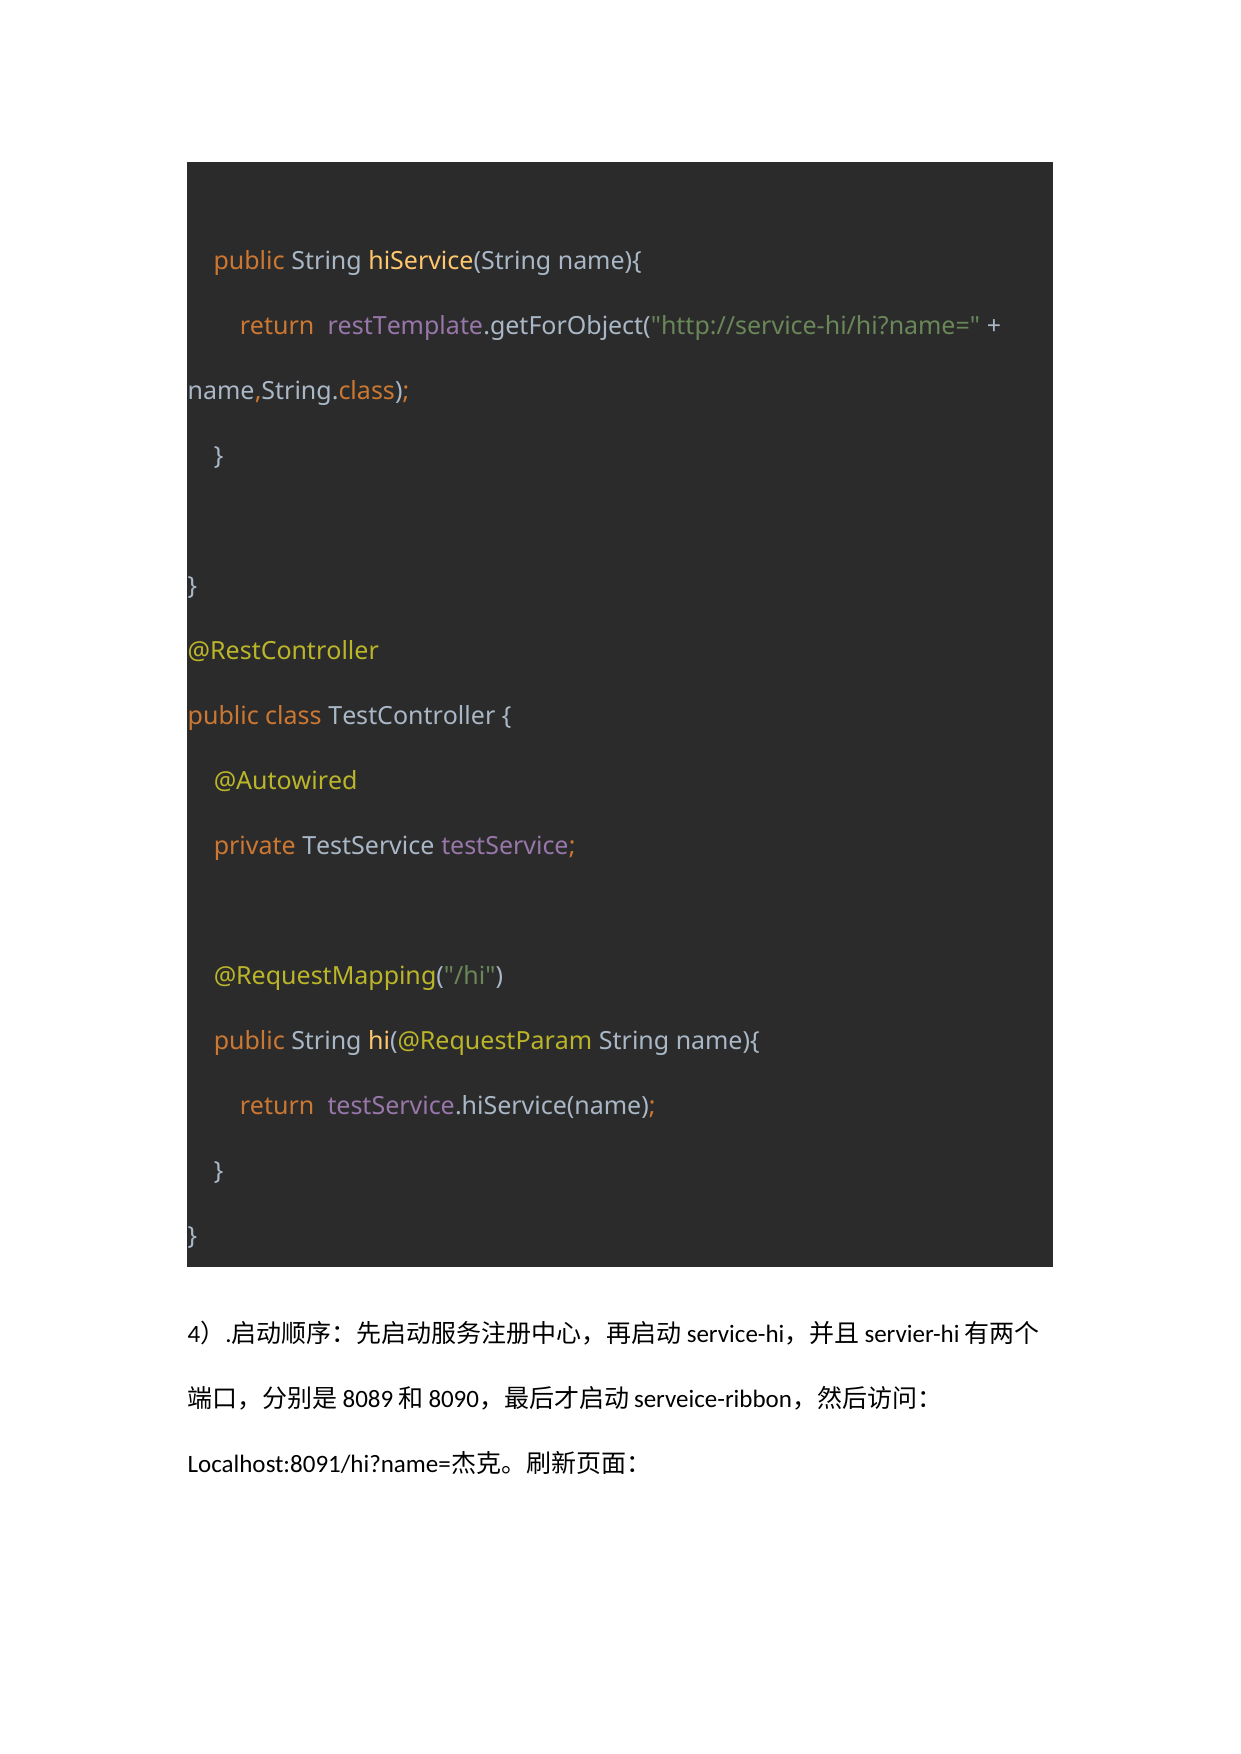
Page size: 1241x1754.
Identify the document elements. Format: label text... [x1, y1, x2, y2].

list .启动顺序：先启动服务注册中心，再启动service-hi，并且servier-hi有两个端口，分别是8089和8090，最后才启动serveice-ribbon，然后访问： [187, 1299, 1053, 1429]
text @RestController public class TestController { @Autowired private TestService testService; @RequestMapping("/hi") public String hi(@RequestParam String name){ return testService.hiService(name); } } [187, 617, 1053, 1267]
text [187, 162, 1053, 617]
list Localhost:8091/hi?name=杰克。刷新页面： [187, 1429, 1053, 1494]
